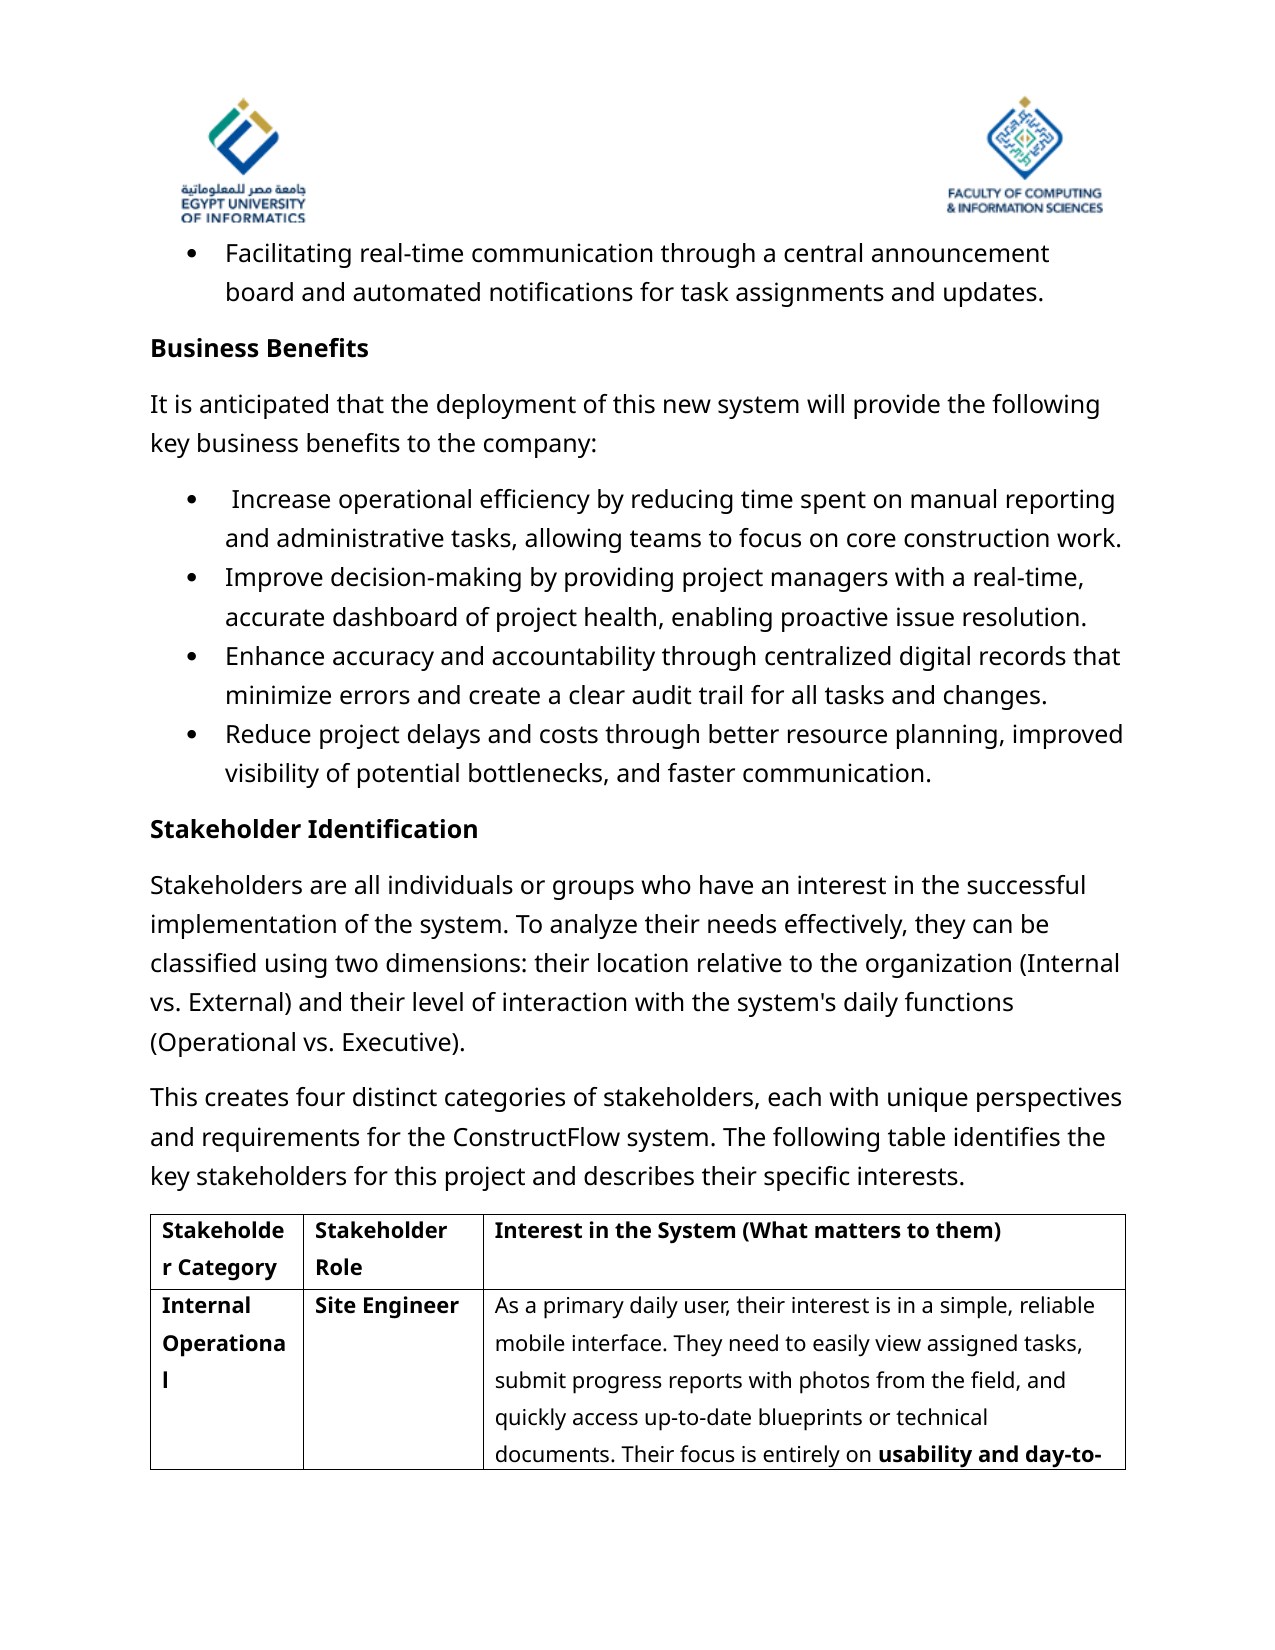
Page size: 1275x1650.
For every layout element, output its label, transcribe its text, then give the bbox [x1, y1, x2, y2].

list Increase operational efficiency by reducing time spent on manual reporting and administrative tasks, allowing teams to focus on core construction work. [187, 482, 1125, 555]
table_header Interest in the System (What matters to them) [484, 1215, 1125, 1289]
table_header Stakeholder Role [304, 1215, 483, 1289]
text Stakeholders are all individuals or groups who have an interest in the successful implementation of the system. To analyze their needs effectively, they can be classified using two dimensions: their location relative to the organization (Internal vs. External) and their level of interaction with the system's daily functions (Operational vs. Executive). [150, 867, 1125, 1058]
text This creates four distinct categories of stakeholders, each with unique perspectives and requirements for the ConstructFlow system. The following table identifies the key stakeholders for this project and describes their specific interests. [150, 1080, 1125, 1192]
list Reduce project delays and costs through better resource planning, improved visibility of potential bottlenecks, and faster communication. [187, 717, 1125, 790]
list Improve decision-making by providing project managers with a real-time, accurate dashboard of project health, enabling proactive issue resolution. [187, 560, 1125, 633]
table_cell Site Engineer [304, 1290, 483, 1469]
table_header Stakeholder Category [151, 1215, 303, 1289]
table_cell Internal Operational [151, 1290, 303, 1469]
text It is anticipated that the deployment of this new system will provide the following key business benefits to the company: [150, 387, 1125, 460]
list Enhance accuracy and accountability through centralized digital records that minimize errors and create a clear audit trail for all tasks and changes. [187, 638, 1125, 712]
list Facilitating real-time communication through a central announcement board and automated notifications for task assignments and updates. [187, 236, 1125, 309]
picture [916, 86, 1125, 236]
text Stakeholder Identification [150, 812, 1125, 846]
text Business Benefits [150, 331, 1125, 365]
picture [150, 75, 332, 236]
